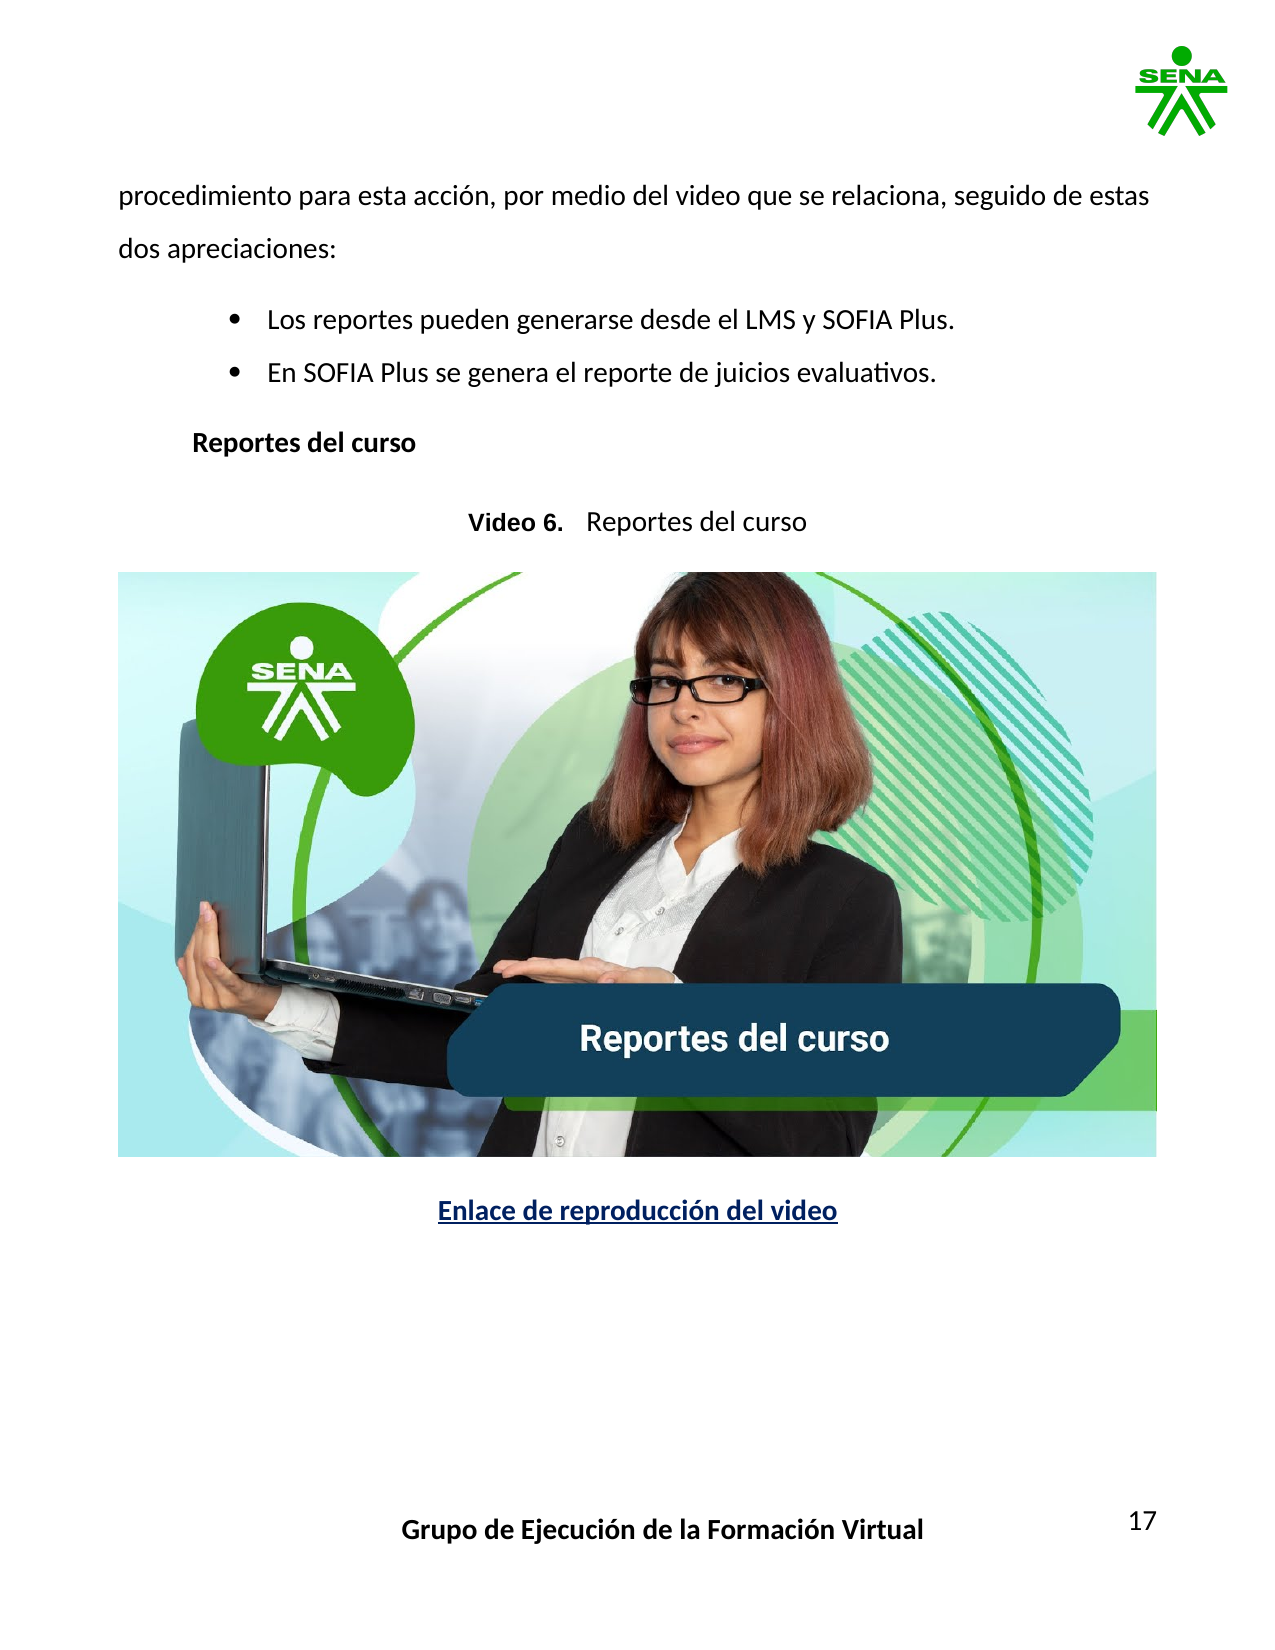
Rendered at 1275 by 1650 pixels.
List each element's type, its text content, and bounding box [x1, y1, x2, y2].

list Los reportes pueden generarse desde el LMS y SOFIA Plus. [229, 301, 1157, 336]
text Reportes del curso [118, 424, 1157, 460]
text Reportes del curso [118, 503, 1157, 538]
picture [1135, 46, 1228, 136]
text Enlace de reproducción del video [118, 1192, 1157, 1227]
picture [118, 572, 1157, 1157]
list En SOFIA Plus se genera el reporte de juicios evaluativos. [229, 354, 1157, 390]
